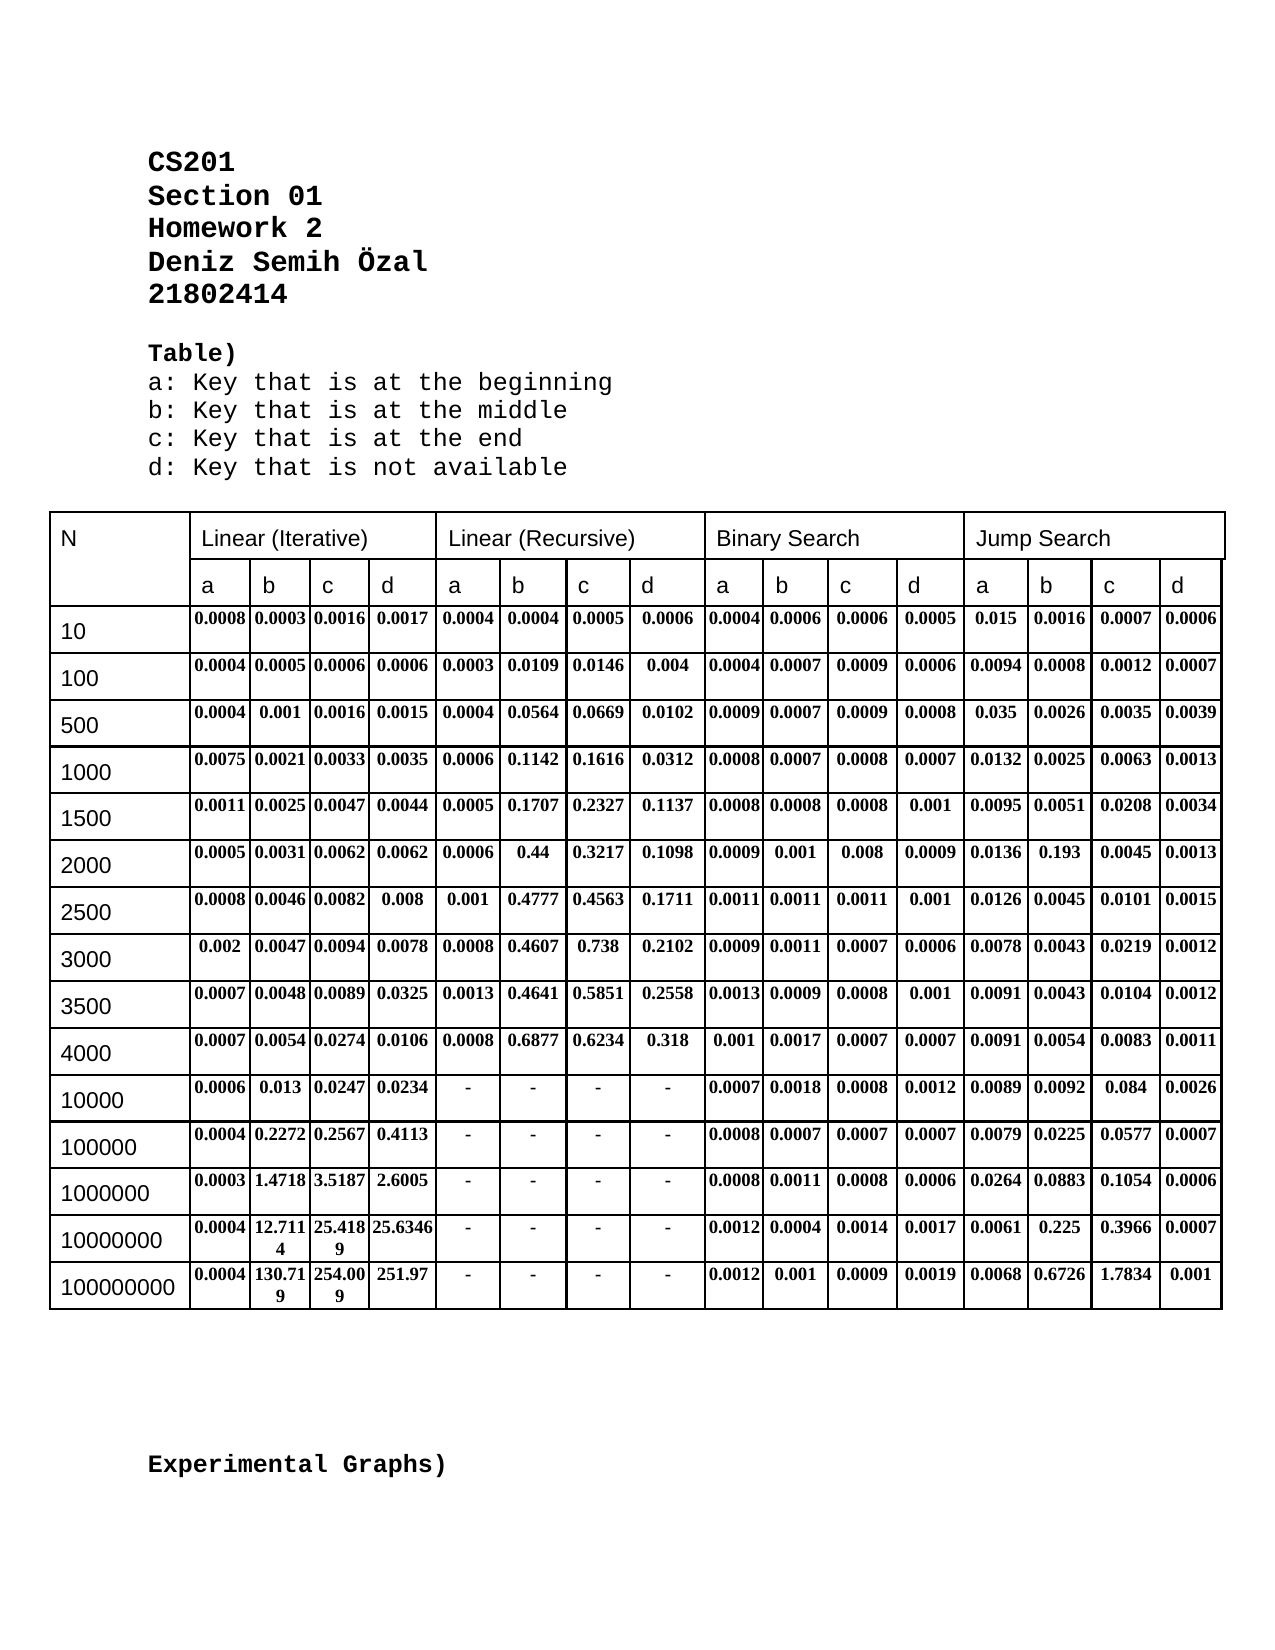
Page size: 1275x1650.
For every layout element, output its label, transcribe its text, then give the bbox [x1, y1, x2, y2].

table_cell 0.013 [251, 1076, 309, 1120]
table_cell 0.0008 [706, 1123, 762, 1167]
table_cell 0.0034 [1161, 794, 1220, 839]
table_cell 0.0051 [1029, 794, 1090, 839]
table_cell 0.225 [1029, 1216, 1090, 1261]
table_cell 0.002 [191, 935, 249, 980]
text 21802414 [148, 280, 1127, 313]
table_cell 0.0007 [1161, 654, 1220, 698]
table_cell 0.0012 [898, 1076, 963, 1120]
table_cell 0.0009 [706, 701, 762, 745]
table_cell 0.001 [898, 794, 963, 839]
table_cell 0.008 [370, 888, 435, 933]
table_cell c [311, 560, 368, 605]
table_cell 0.0007 [898, 1123, 963, 1167]
table_cell 0.0007 [1161, 1216, 1220, 1261]
table_cell 0.084 [1093, 1076, 1159, 1120]
table_cell 0.4563 [568, 888, 629, 933]
table_cell 0.0006 [191, 1076, 249, 1120]
table_cell 0.0012 [1161, 935, 1220, 980]
table_cell - [568, 1123, 629, 1167]
table_header Binary Search [706, 513, 963, 558]
table_cell 0.0005 [191, 841, 249, 886]
table_cell 0.0021 [251, 748, 309, 792]
table_cell 0.4641 [501, 982, 565, 1027]
table_cell 0.193 [1029, 841, 1090, 886]
table_cell 0.0006 [829, 607, 896, 652]
table_cell 0.0146 [568, 654, 629, 698]
table_cell 0.1707 [501, 794, 565, 839]
table_cell 0.0564 [501, 701, 565, 745]
table_cell 0.0008 [829, 794, 896, 839]
table_cell - [501, 1263, 565, 1308]
table_cell 0.2558 [631, 982, 704, 1027]
table_cell 0.1616 [568, 748, 629, 792]
table_cell 0.004 [631, 654, 704, 698]
table_cell 0.0048 [251, 982, 309, 1027]
table_cell 0.0011 [764, 1169, 827, 1214]
table_cell 0.0008 [191, 607, 249, 652]
table_cell 0.0008 [1029, 654, 1090, 698]
table_cell 0.0045 [1093, 841, 1159, 886]
table_cell 0.4777 [501, 888, 565, 933]
table_cell c [1093, 560, 1159, 605]
table_cell 0.0003 [191, 1169, 249, 1214]
table_cell 2500 [51, 888, 189, 933]
table_cell 0.0011 [706, 888, 762, 933]
table_cell 0.0004 [191, 1123, 249, 1167]
table_header N [51, 513, 189, 605]
table_cell 0.0047 [251, 935, 309, 980]
table_cell 0.0011 [829, 888, 896, 933]
table_cell 0.0092 [1029, 1076, 1090, 1120]
table_cell - [501, 1169, 565, 1214]
table_cell 0.0004 [437, 701, 499, 745]
table_cell 0.0017 [898, 1216, 963, 1261]
table_cell 0.0044 [370, 794, 435, 839]
table_cell 1.7834 [1093, 1263, 1159, 1308]
table_cell 0.0062 [311, 841, 368, 886]
table_cell 0.0007 [706, 1076, 762, 1120]
table_cell 0.0013 [1161, 748, 1220, 792]
table_cell 0.0094 [311, 935, 368, 980]
table_cell 0.0006 [898, 935, 963, 980]
table_cell 0.0018 [764, 1076, 827, 1120]
table_cell 0.0004 [437, 607, 499, 652]
table_cell 0.0312 [631, 748, 704, 792]
table_cell 0.0011 [764, 935, 827, 980]
table_cell 0.6877 [501, 1029, 565, 1073]
table_cell 0.1137 [631, 794, 704, 839]
table_cell 10 [51, 607, 189, 652]
table_cell 0.0007 [1093, 607, 1159, 652]
table_cell 0.0089 [311, 982, 368, 1027]
table_cell 0.0009 [764, 982, 827, 1027]
table_cell 0.3966 [1093, 1216, 1159, 1261]
table_cell a [965, 560, 1027, 605]
table_cell 0.0035 [1093, 701, 1159, 745]
table_cell 0.0007 [829, 1123, 896, 1167]
table_cell 0.0006 [311, 654, 368, 698]
table_cell 1500 [51, 794, 189, 839]
table_cell 0.0026 [1161, 1076, 1220, 1120]
table_cell 0.0025 [1029, 748, 1090, 792]
table_cell 0.001 [764, 841, 827, 886]
table_cell 0.0009 [706, 841, 762, 886]
table_cell 0.0008 [437, 1029, 499, 1073]
table_cell 25.6346 [370, 1216, 435, 1261]
table_cell - [568, 1216, 629, 1261]
table_cell 0.0005 [437, 794, 499, 839]
table_cell 0.0102 [631, 701, 704, 745]
table_cell 0.0006 [1161, 1169, 1220, 1214]
table_cell 0.0006 [437, 748, 499, 792]
table_cell 0.001 [437, 888, 499, 933]
table_cell 0.0007 [191, 982, 249, 1027]
table_cell 0.0033 [311, 748, 368, 792]
table_cell c [829, 560, 896, 605]
table_cell - [631, 1123, 704, 1167]
table_cell 0.2327 [568, 794, 629, 839]
table_cell 0.0007 [1161, 1123, 1220, 1167]
table_cell 0.0045 [1029, 888, 1090, 933]
table_cell 1.4718 [251, 1169, 309, 1214]
table_cell 0.0008 [706, 748, 762, 792]
table_cell 0.0274 [311, 1029, 368, 1073]
table_cell 0.0008 [829, 1169, 896, 1214]
table_cell 0.0079 [965, 1123, 1027, 1167]
table_cell - [568, 1076, 629, 1120]
table_cell 0.0083 [1093, 1029, 1159, 1073]
table_cell 0.0063 [1093, 748, 1159, 792]
table_cell 0.0009 [706, 935, 762, 980]
table_cell 0.0031 [251, 841, 309, 886]
table_cell 0.1054 [1093, 1169, 1159, 1214]
table_cell 0.0013 [1161, 841, 1220, 886]
table_cell 0.0009 [829, 1263, 896, 1308]
table_cell 0.0047 [311, 794, 368, 839]
table_cell a [706, 560, 762, 605]
table_cell 0.0003 [437, 654, 499, 698]
table_cell 0.0004 [191, 1216, 249, 1261]
text Homework 2 [148, 214, 1127, 247]
table_cell 0.2102 [631, 935, 704, 980]
table_cell 0.6234 [568, 1029, 629, 1073]
table_cell 0.0008 [706, 794, 762, 839]
table_cell b [1029, 560, 1090, 605]
table_cell b [251, 560, 309, 605]
table_cell 0.0009 [829, 701, 896, 745]
table_cell 0.0325 [370, 982, 435, 1027]
table_cell 0.0089 [965, 1076, 1027, 1120]
table_cell 0.0017 [764, 1029, 827, 1073]
table_cell - [501, 1076, 565, 1120]
table_cell 0.0109 [501, 654, 565, 698]
text d: Key that is not available [148, 454, 1127, 483]
table_cell 0.0017 [370, 607, 435, 652]
text a: Key that is at the beginning [148, 369, 1127, 398]
table_cell 0.738 [568, 935, 629, 980]
table_cell 0.0046 [251, 888, 309, 933]
table_cell 0.0008 [706, 1169, 762, 1214]
table_cell 0.0126 [965, 888, 1027, 933]
table_cell 0.0005 [568, 607, 629, 652]
table_cell 0.001 [706, 1029, 762, 1073]
table_cell 0.0006 [898, 1169, 963, 1214]
table_cell 2.6005 [370, 1169, 435, 1214]
table_cell 10000 [51, 1076, 189, 1120]
table_cell - [631, 1216, 704, 1261]
table_cell 0.0219 [1093, 935, 1159, 980]
table_cell 0.0006 [437, 841, 499, 886]
table_cell 0.0061 [965, 1216, 1027, 1261]
table_cell 0.0007 [829, 1029, 896, 1073]
table_cell 0.0005 [251, 654, 309, 698]
table_cell 0.0007 [764, 654, 827, 698]
table_cell 0.0106 [370, 1029, 435, 1073]
table_cell 0.4607 [501, 935, 565, 980]
table_cell - [631, 1263, 704, 1308]
table_cell 0.0004 [191, 701, 249, 745]
table_cell 0.0005 [898, 607, 963, 652]
table_cell - [568, 1263, 629, 1308]
table_cell 0.0091 [965, 982, 1027, 1027]
table_cell 25.4189 [311, 1216, 368, 1261]
table_cell 0.318 [631, 1029, 704, 1073]
table_cell 254.009 [311, 1263, 368, 1308]
table_cell 0.0006 [1161, 607, 1220, 652]
table_cell 0.0004 [501, 607, 565, 652]
table_cell 4000 [51, 1029, 189, 1073]
table_cell c [568, 560, 629, 605]
table_cell 0.0132 [965, 748, 1027, 792]
table_cell 0.0075 [191, 748, 249, 792]
table_cell 0.1711 [631, 888, 704, 933]
table_cell 0.0016 [311, 701, 368, 745]
table_cell 0.0006 [764, 607, 827, 652]
text CS201 [148, 148, 1127, 181]
table_cell 0.0007 [764, 701, 827, 745]
table_cell 0.0094 [965, 654, 1027, 698]
table_cell 0.0019 [898, 1263, 963, 1308]
table_header Linear (Iterative) [191, 513, 435, 558]
table_cell 0.0008 [829, 748, 896, 792]
table_cell 0.0004 [191, 1263, 249, 1308]
table_cell 12.7114 [251, 1216, 309, 1261]
table_cell 0.0013 [706, 982, 762, 1027]
table_cell 0.0006 [898, 654, 963, 698]
table_cell 0.0016 [1029, 607, 1090, 652]
table_cell 0.0006 [631, 607, 704, 652]
table_cell 0.0012 [706, 1263, 762, 1308]
table_cell 0.0101 [1093, 888, 1159, 933]
table_cell - [568, 1169, 629, 1214]
table_cell - [631, 1076, 704, 1120]
table_cell 0.0015 [1161, 888, 1220, 933]
table_cell 0.0078 [965, 935, 1027, 980]
table_cell 251.97 [370, 1263, 435, 1308]
table_cell - [437, 1169, 499, 1214]
table_cell 0.0011 [764, 888, 827, 933]
text Experimental Graphs) [148, 1452, 1127, 1480]
table_cell 1000000 [51, 1169, 189, 1214]
table_cell 0.0091 [965, 1029, 1027, 1073]
table_cell 0.0012 [706, 1216, 762, 1261]
table_cell 0.0012 [1093, 654, 1159, 698]
table_cell 0.0026 [1029, 701, 1090, 745]
table_cell 0.0006 [370, 654, 435, 698]
text Deniz Semih Özal [148, 247, 1127, 280]
table_cell 0.0016 [311, 607, 368, 652]
table_cell 0.0082 [311, 888, 368, 933]
table_cell 130.719 [251, 1263, 309, 1308]
table_cell b [501, 560, 565, 605]
table_cell - [437, 1263, 499, 1308]
table_cell - [501, 1123, 565, 1167]
table_cell 0.0136 [965, 841, 1027, 886]
table_cell 0.0008 [764, 794, 827, 839]
text b: Key that is at the middle [148, 398, 1127, 426]
table_cell - [437, 1076, 499, 1120]
text Table) [148, 341, 1127, 369]
table_cell 1000 [51, 748, 189, 792]
table_cell 0.0009 [829, 654, 896, 698]
table_cell 0.0104 [1093, 982, 1159, 1027]
table_cell 10000000 [51, 1216, 189, 1261]
table_cell 0.001 [764, 1263, 827, 1308]
table_cell 0.0247 [311, 1076, 368, 1120]
table_cell - [437, 1216, 499, 1261]
table_cell 0.0264 [965, 1169, 1027, 1214]
table_cell 3500 [51, 982, 189, 1027]
table_cell 0.5851 [568, 982, 629, 1027]
table_cell d [370, 560, 435, 605]
table_cell 0.0669 [568, 701, 629, 745]
table_cell 0.0009 [898, 841, 963, 886]
table_cell 0.0013 [437, 982, 499, 1027]
table_cell 0.001 [1161, 1263, 1220, 1308]
table_cell 0.0577 [1093, 1123, 1159, 1167]
table_cell b [764, 560, 827, 605]
table_cell 0.0234 [370, 1076, 435, 1120]
table_cell 0.001 [898, 888, 963, 933]
table_cell 0.6726 [1029, 1263, 1090, 1308]
table_cell 0.0043 [1029, 982, 1090, 1027]
table_cell 0.015 [965, 607, 1027, 652]
table_cell 0.0007 [829, 935, 896, 980]
table_cell 100000 [51, 1123, 189, 1167]
table_cell 0.0011 [191, 794, 249, 839]
table_cell 0.0078 [370, 935, 435, 980]
table_cell 0.0068 [965, 1263, 1027, 1308]
table_cell 100 [51, 654, 189, 698]
table_cell 0.0008 [829, 982, 896, 1027]
table_cell 0.001 [898, 982, 963, 1027]
table_cell 0.008 [829, 841, 896, 886]
table_cell 0.0007 [764, 1123, 827, 1167]
table_cell 0.0004 [764, 1216, 827, 1261]
table_cell 0.0014 [829, 1216, 896, 1261]
table_header Jump Search [965, 513, 1224, 558]
table_cell 0.0008 [898, 701, 963, 745]
table_cell 0.1142 [501, 748, 565, 792]
table_cell 0.0007 [764, 748, 827, 792]
table_cell 0.0007 [898, 748, 963, 792]
table_cell d [898, 560, 963, 605]
table_cell 2000 [51, 841, 189, 886]
table_cell 0.0007 [898, 1029, 963, 1073]
text c: Key that is at the end [148, 426, 1127, 454]
table_cell 0.0025 [251, 794, 309, 839]
table_cell 0.001 [251, 701, 309, 745]
table_cell - [437, 1123, 499, 1167]
table_cell d [1161, 560, 1220, 605]
table_cell 0.0039 [1161, 701, 1220, 745]
table_cell 0.0035 [370, 748, 435, 792]
table_cell 0.0883 [1029, 1169, 1090, 1214]
table_cell 0.0095 [965, 794, 1027, 839]
table_cell 3.5187 [311, 1169, 368, 1214]
table_cell 0.3217 [568, 841, 629, 886]
table_cell 0.0011 [1161, 1029, 1220, 1073]
table_cell 0.0004 [706, 654, 762, 698]
table_cell 3000 [51, 935, 189, 980]
table_cell d [631, 560, 704, 605]
table_cell 0.0007 [191, 1029, 249, 1073]
table_cell 0.2272 [251, 1123, 309, 1167]
table_cell 0.0208 [1093, 794, 1159, 839]
table_cell 0.2567 [311, 1123, 368, 1167]
table_cell 0.035 [965, 701, 1027, 745]
table_cell - [631, 1169, 704, 1214]
table_cell 0.0054 [251, 1029, 309, 1073]
table_cell 0.0003 [251, 607, 309, 652]
table_cell 0.0015 [370, 701, 435, 745]
table_header Linear (Recursive) [437, 513, 704, 558]
table_cell 0.0225 [1029, 1123, 1090, 1167]
table_cell 0.4113 [370, 1123, 435, 1167]
table_cell 0.0012 [1161, 982, 1220, 1027]
table_cell 500 [51, 701, 189, 745]
table_cell 100000000 [51, 1263, 189, 1308]
table_cell 0.0008 [191, 888, 249, 933]
table_cell 0.0004 [191, 654, 249, 698]
table_cell 0.44 [501, 841, 565, 886]
table_cell 0.0008 [829, 1076, 896, 1120]
text Section 01 [148, 181, 1127, 214]
table_cell 0.0004 [706, 607, 762, 652]
table_cell a [437, 560, 499, 605]
table_cell 0.0054 [1029, 1029, 1090, 1073]
table_cell 0.0008 [437, 935, 499, 980]
table_cell 0.0062 [370, 841, 435, 886]
table_cell - [501, 1216, 565, 1261]
table_cell 0.0043 [1029, 935, 1090, 980]
table_cell a [191, 560, 249, 605]
table_cell 0.1098 [631, 841, 704, 886]
